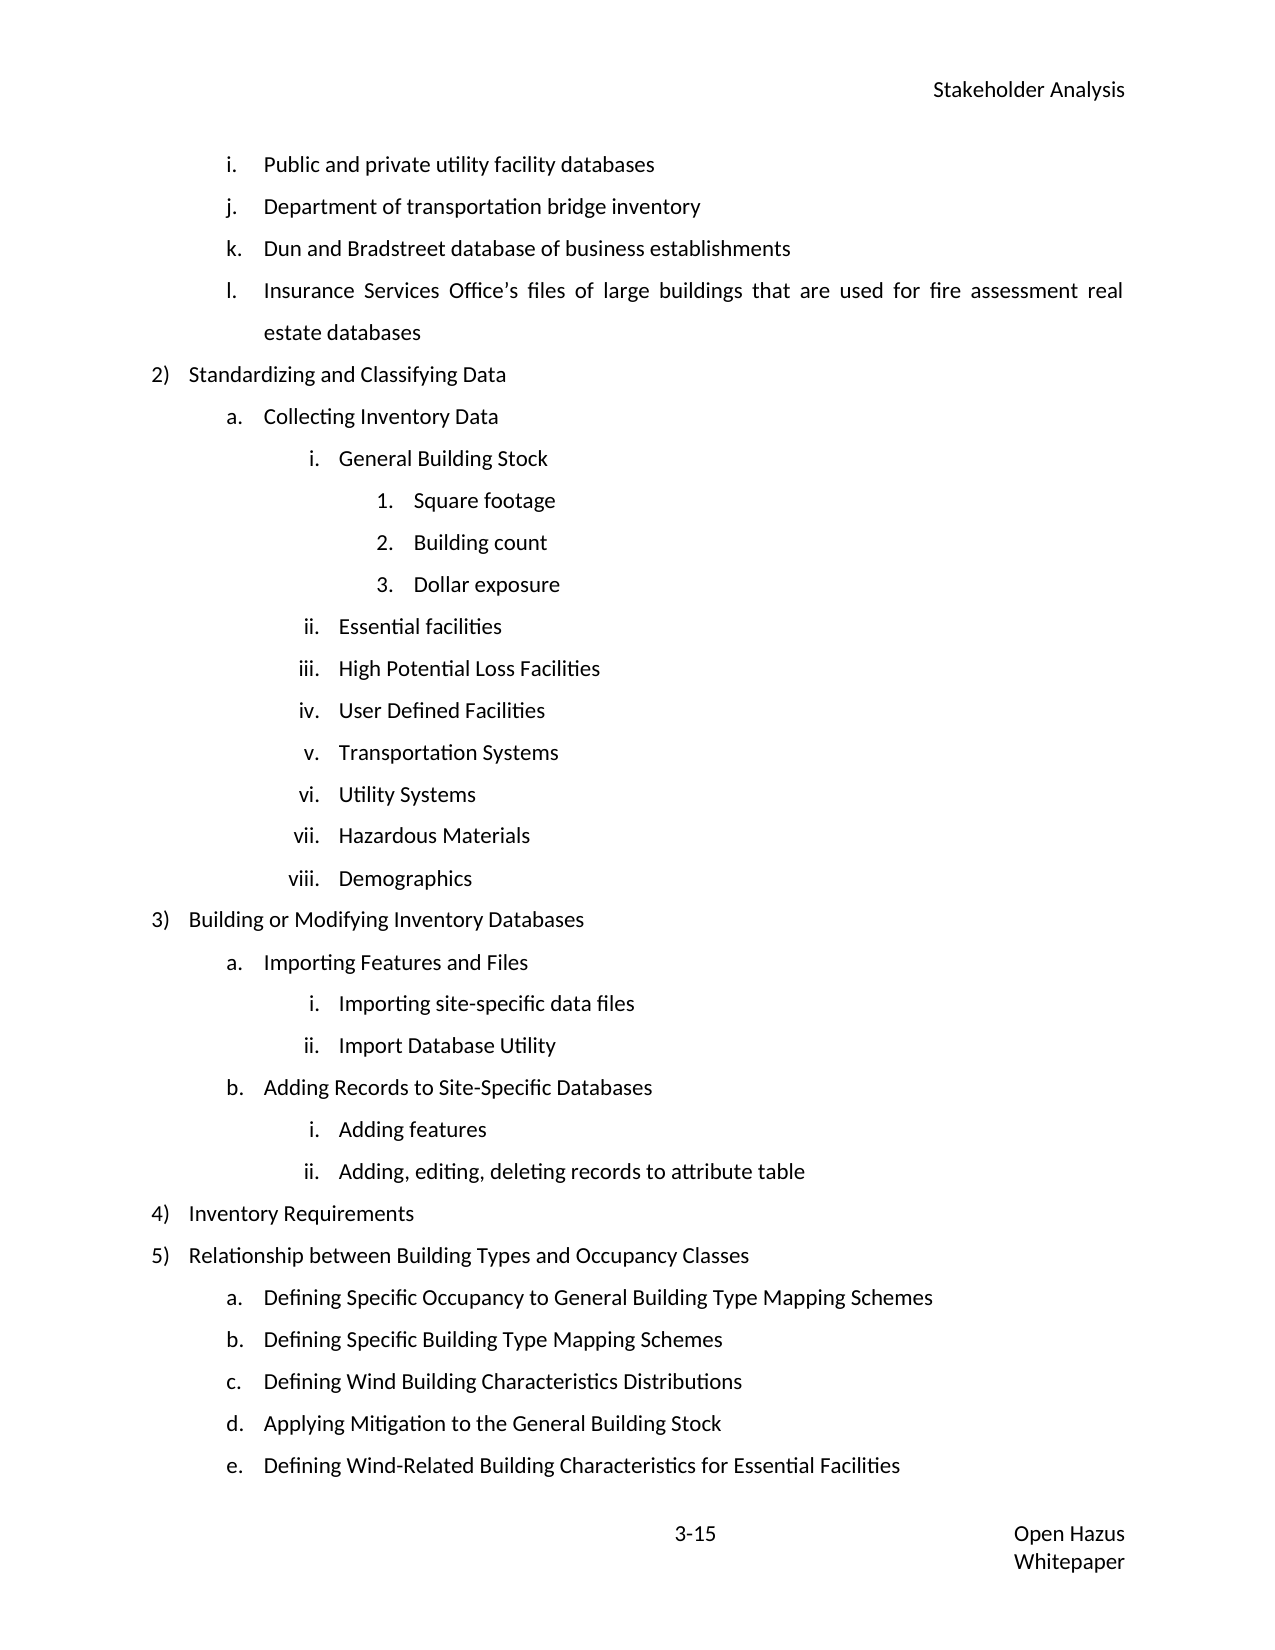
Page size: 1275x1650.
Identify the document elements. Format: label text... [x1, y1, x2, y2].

list Adding features [320, 1116, 1125, 1143]
list Defining Wind Building Characteristics Distributions [226, 1367, 1125, 1395]
list Relationship between Building Types and Occupancy Classes [151, 1241, 1125, 1269]
list Dun and Bradstreet database of business establishments [226, 234, 1125, 262]
list Import Database Utility [320, 1032, 1125, 1059]
list High Potential Loss Facilities [320, 654, 1125, 682]
list Utility Systems [320, 780, 1125, 808]
list Insurance Services Office’s files of large buildings that are used for fire assessment real estate databases [226, 276, 1125, 346]
list Building count [376, 528, 1125, 556]
list Essential facilities [320, 612, 1125, 640]
list Defining Specific Building Type Mapping Schemes [226, 1325, 1125, 1353]
list Building or Modifying Inventory Databases [151, 906, 1125, 934]
list Demographics [320, 864, 1125, 892]
list Defining Wind-Related Building Characteristics for Essential Facilities [226, 1451, 1125, 1479]
list Hazardous Materials [320, 822, 1125, 850]
list Transportation Systems [320, 738, 1125, 766]
list Square footage [376, 486, 1125, 514]
list Public and private utility facility databases [226, 150, 1125, 178]
list Importing site-specific data files [320, 989, 1125, 1018]
list Inventory Requirements [151, 1199, 1125, 1227]
list Defining Specific Occupancy to General Building Type Mapping Schemes [226, 1283, 1125, 1311]
list Dollar exposure [376, 570, 1125, 598]
list Department of transportation bridge inventory [226, 192, 1125, 220]
list Applying Mitigation to the General Building Stock [226, 1409, 1125, 1437]
list Importing Features and Files [226, 948, 1125, 976]
list User Defined Facilities [320, 696, 1125, 724]
list Collecting Inventory Data [226, 402, 1125, 430]
list Standardizing and Classifying Data [151, 360, 1125, 388]
list General Building Stock [320, 444, 1125, 472]
list Adding, editing, deleting records to attribute table [320, 1157, 1125, 1186]
list Adding Records to Site-Specific Databases [226, 1073, 1125, 1102]
